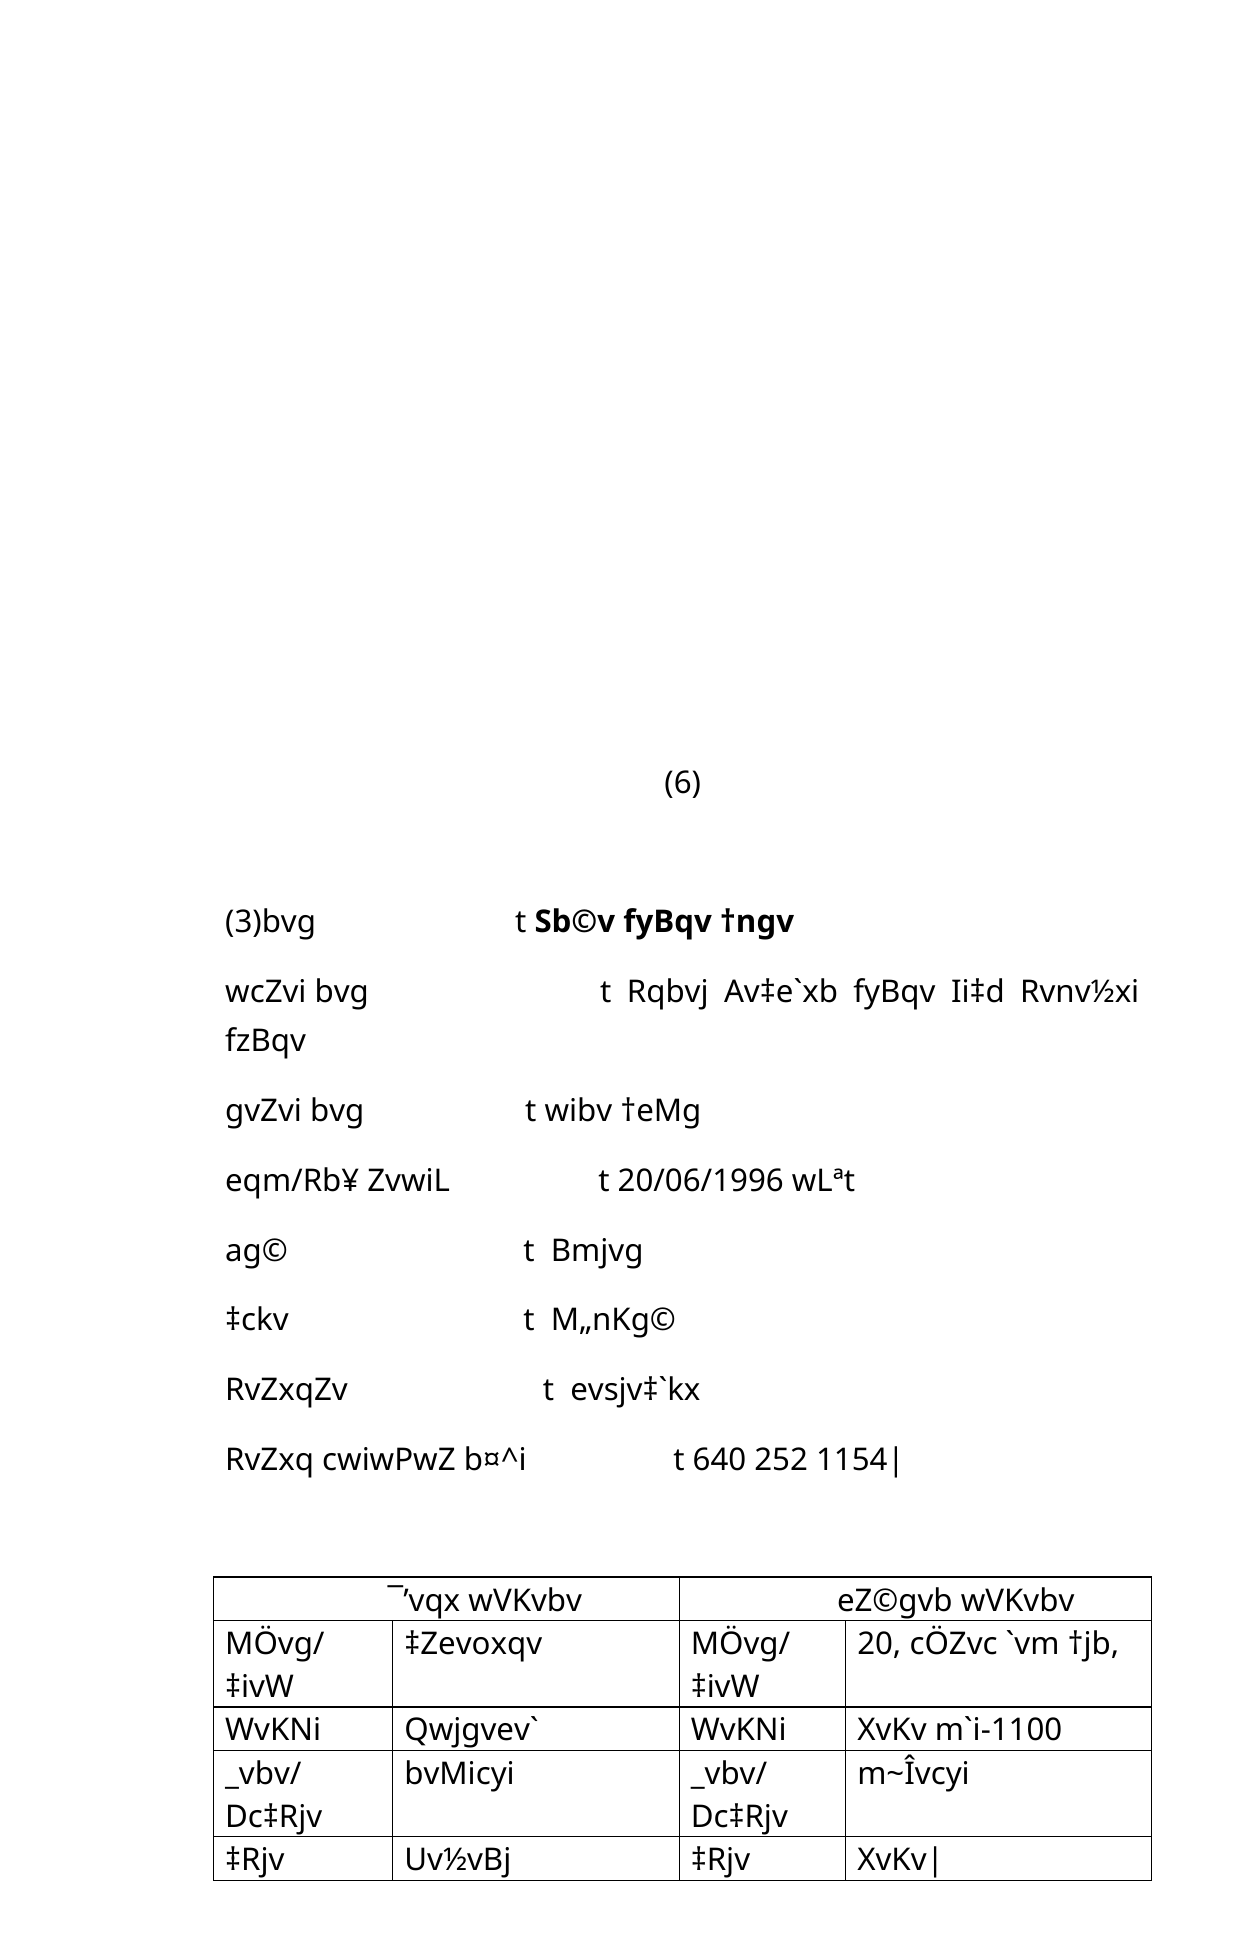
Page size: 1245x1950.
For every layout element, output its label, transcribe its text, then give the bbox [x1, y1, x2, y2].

text wcZvi bvg t Rqbvj Av‡e`xb fyBqv Ii‡d Rvnv½xi fzBqv [225, 969, 1140, 1061]
table_cell XvKv| [846, 1837, 1151, 1880]
table_cell MÖvg/‡ivW [680, 1621, 845, 1706]
table_cell _vbv/Dc‡Rjv [214, 1751, 392, 1836]
text ag© t Bmjvg [225, 1227, 1140, 1270]
table_cell WvKNi [680, 1708, 845, 1750]
table_cell Uv½vBj [393, 1837, 679, 1880]
text RvZxq cwiwPwZ b¤^i t 640 252 1154| [225, 1437, 1140, 1479]
table_cell ‡Rjv [214, 1837, 392, 1880]
table_cell ‡Rjv [680, 1837, 845, 1880]
text ‡ckv t M„nKg© [225, 1297, 1140, 1340]
table_header eZ©gvb wVKvbv [680, 1578, 1151, 1620]
table_cell ‡Zevoxqv [393, 1621, 679, 1706]
text RvZxqZv t evsjv‡`kx [225, 1367, 1140, 1410]
table_cell bvMicyi [393, 1751, 679, 1836]
text (3)bvg t Sb©v fyBqv †ngv [225, 899, 1140, 942]
table_cell _vbv/Dc‡Rjv [680, 1751, 845, 1836]
table_cell XvKv m`i-1100 [846, 1708, 1151, 1750]
table_cell m~Îvcyi [846, 1751, 1151, 1836]
table_cell 20, cÖZvc `vm †jb, [846, 1621, 1151, 1706]
table_cell MÖvg/‡ivW [214, 1621, 392, 1706]
table_cell Qwjgvev` [393, 1708, 679, 1750]
table_cell WvKNi [214, 1708, 392, 1750]
text eqm/Rb¥ ZvwiL t 20/06/1996 wLªt [225, 1158, 1140, 1200]
text (6) [225, 760, 1140, 802]
text gvZvi bvg t wibv †eMg [225, 1088, 1140, 1131]
table_header ¯’vqx wVKvbv [214, 1578, 679, 1620]
